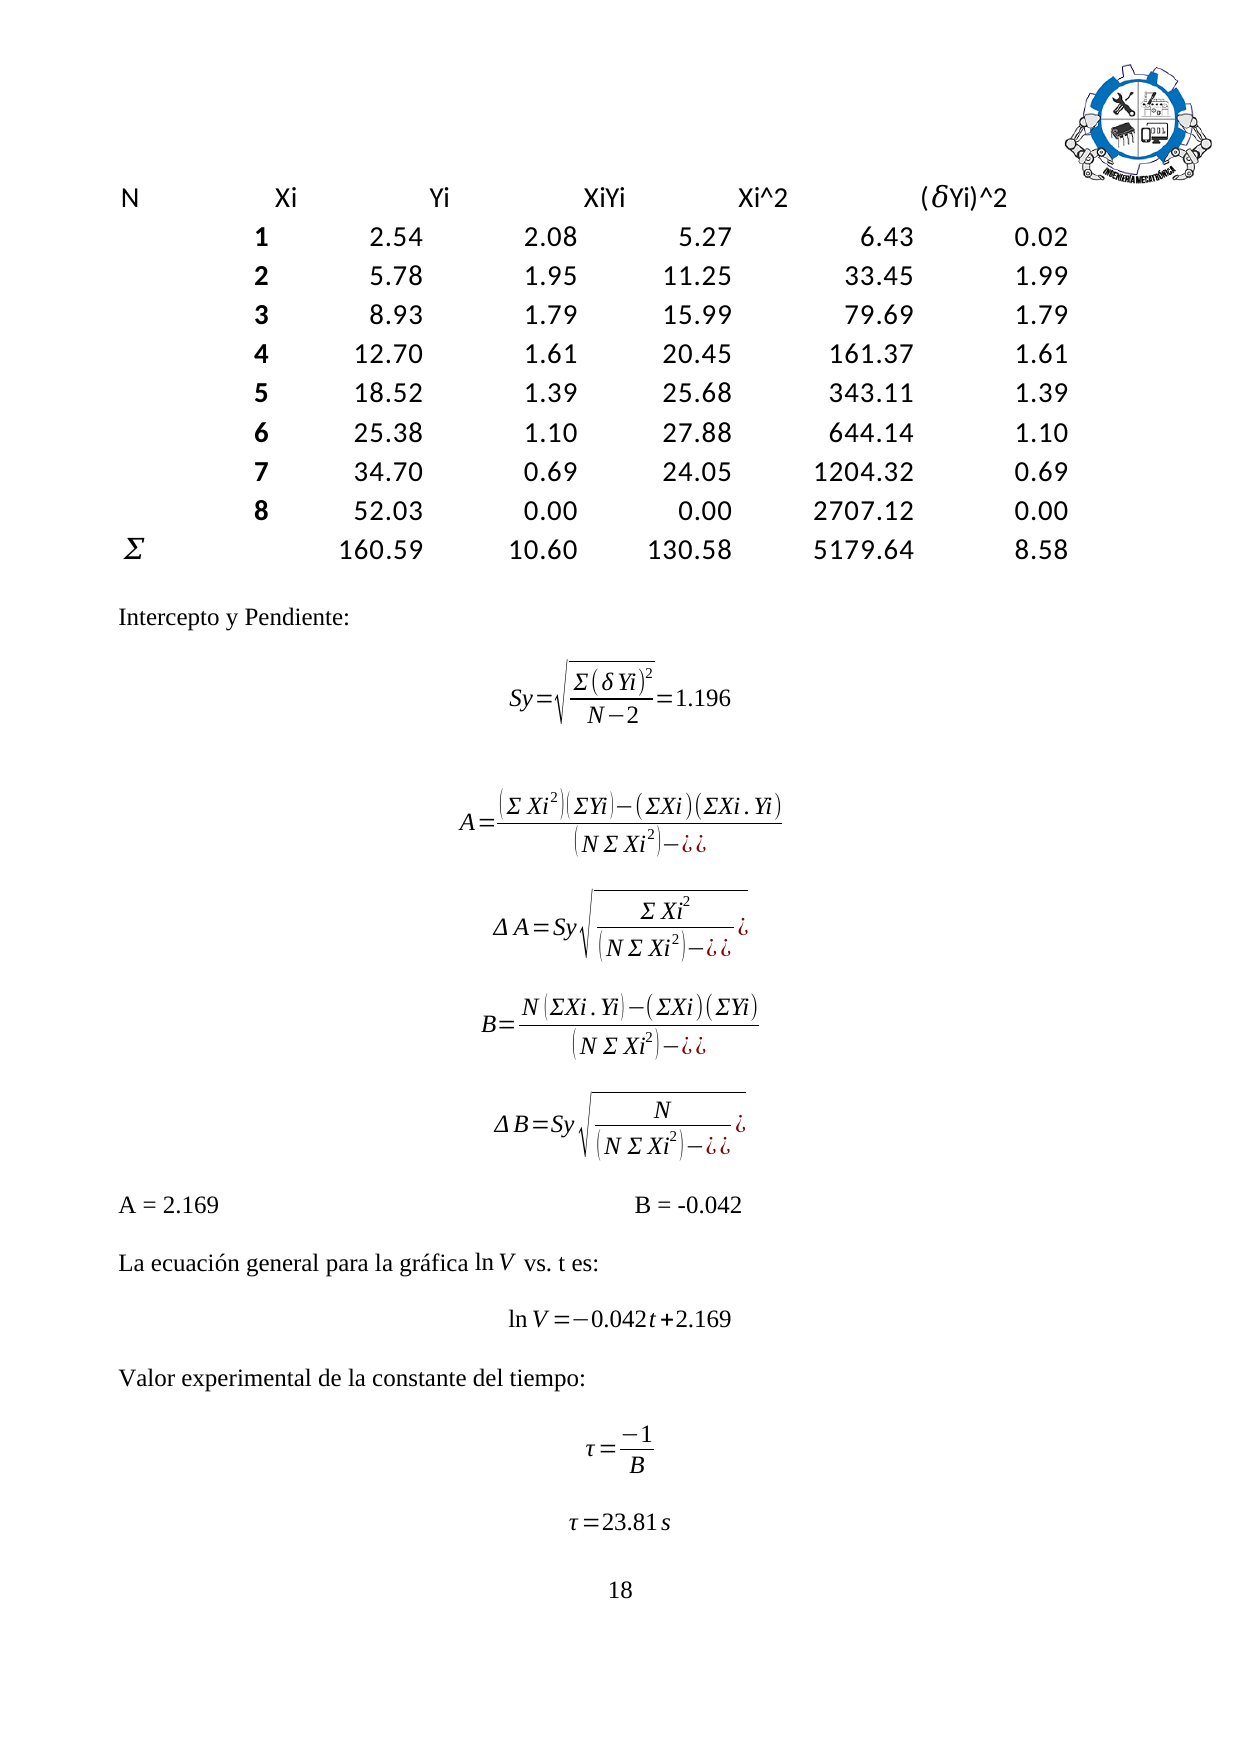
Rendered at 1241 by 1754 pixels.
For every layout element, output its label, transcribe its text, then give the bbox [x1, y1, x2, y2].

text Intercepto y Pendiente: [118, 602, 1122, 630]
text La ecuación general para la gráfica vs. t es: [118, 1248, 1122, 1277]
text Valor experimental de la constante del tiempo: [118, 1363, 1122, 1392]
text A = 2.169 B = -0.042 [118, 1190, 1122, 1219]
picture [1063, 63, 1212, 187]
